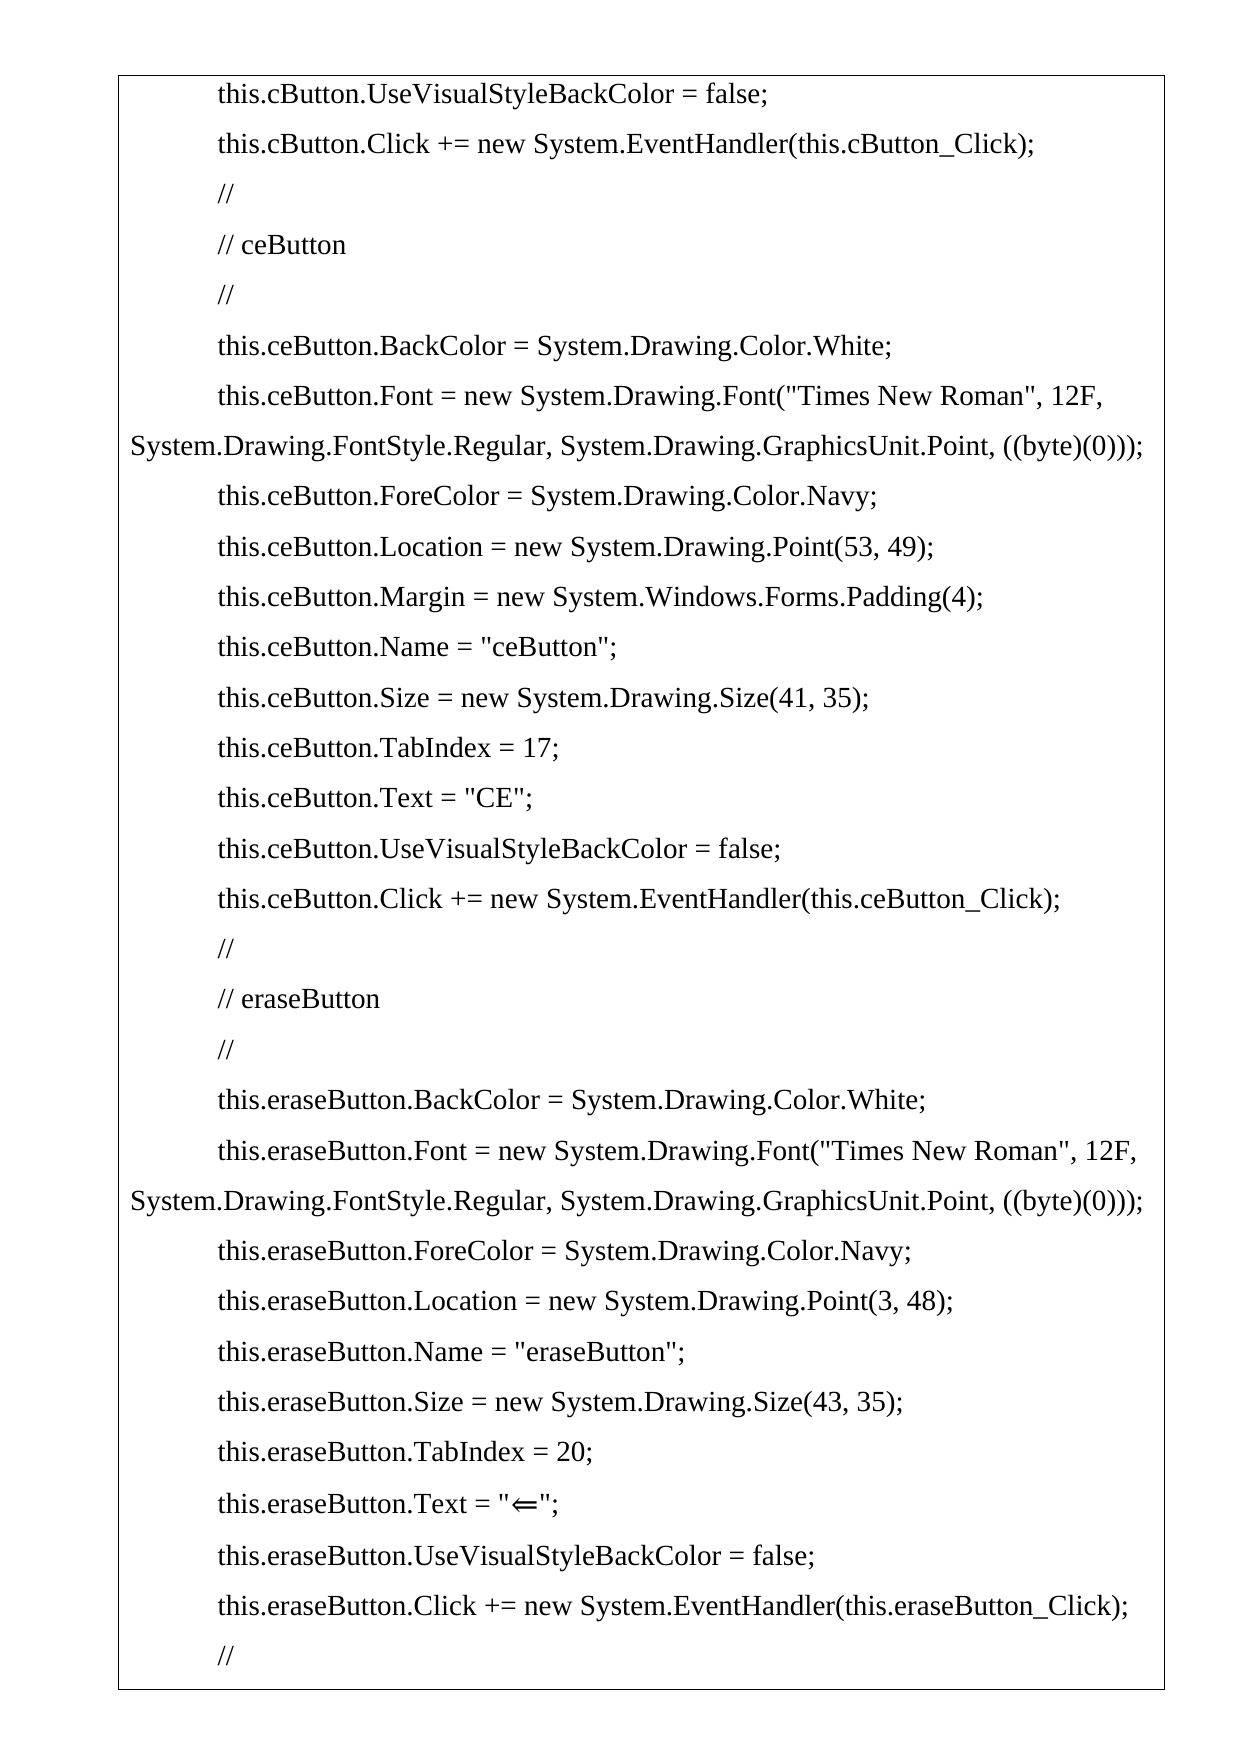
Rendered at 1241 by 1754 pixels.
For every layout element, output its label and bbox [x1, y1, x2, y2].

table_header [119, 76, 1164, 1688]
